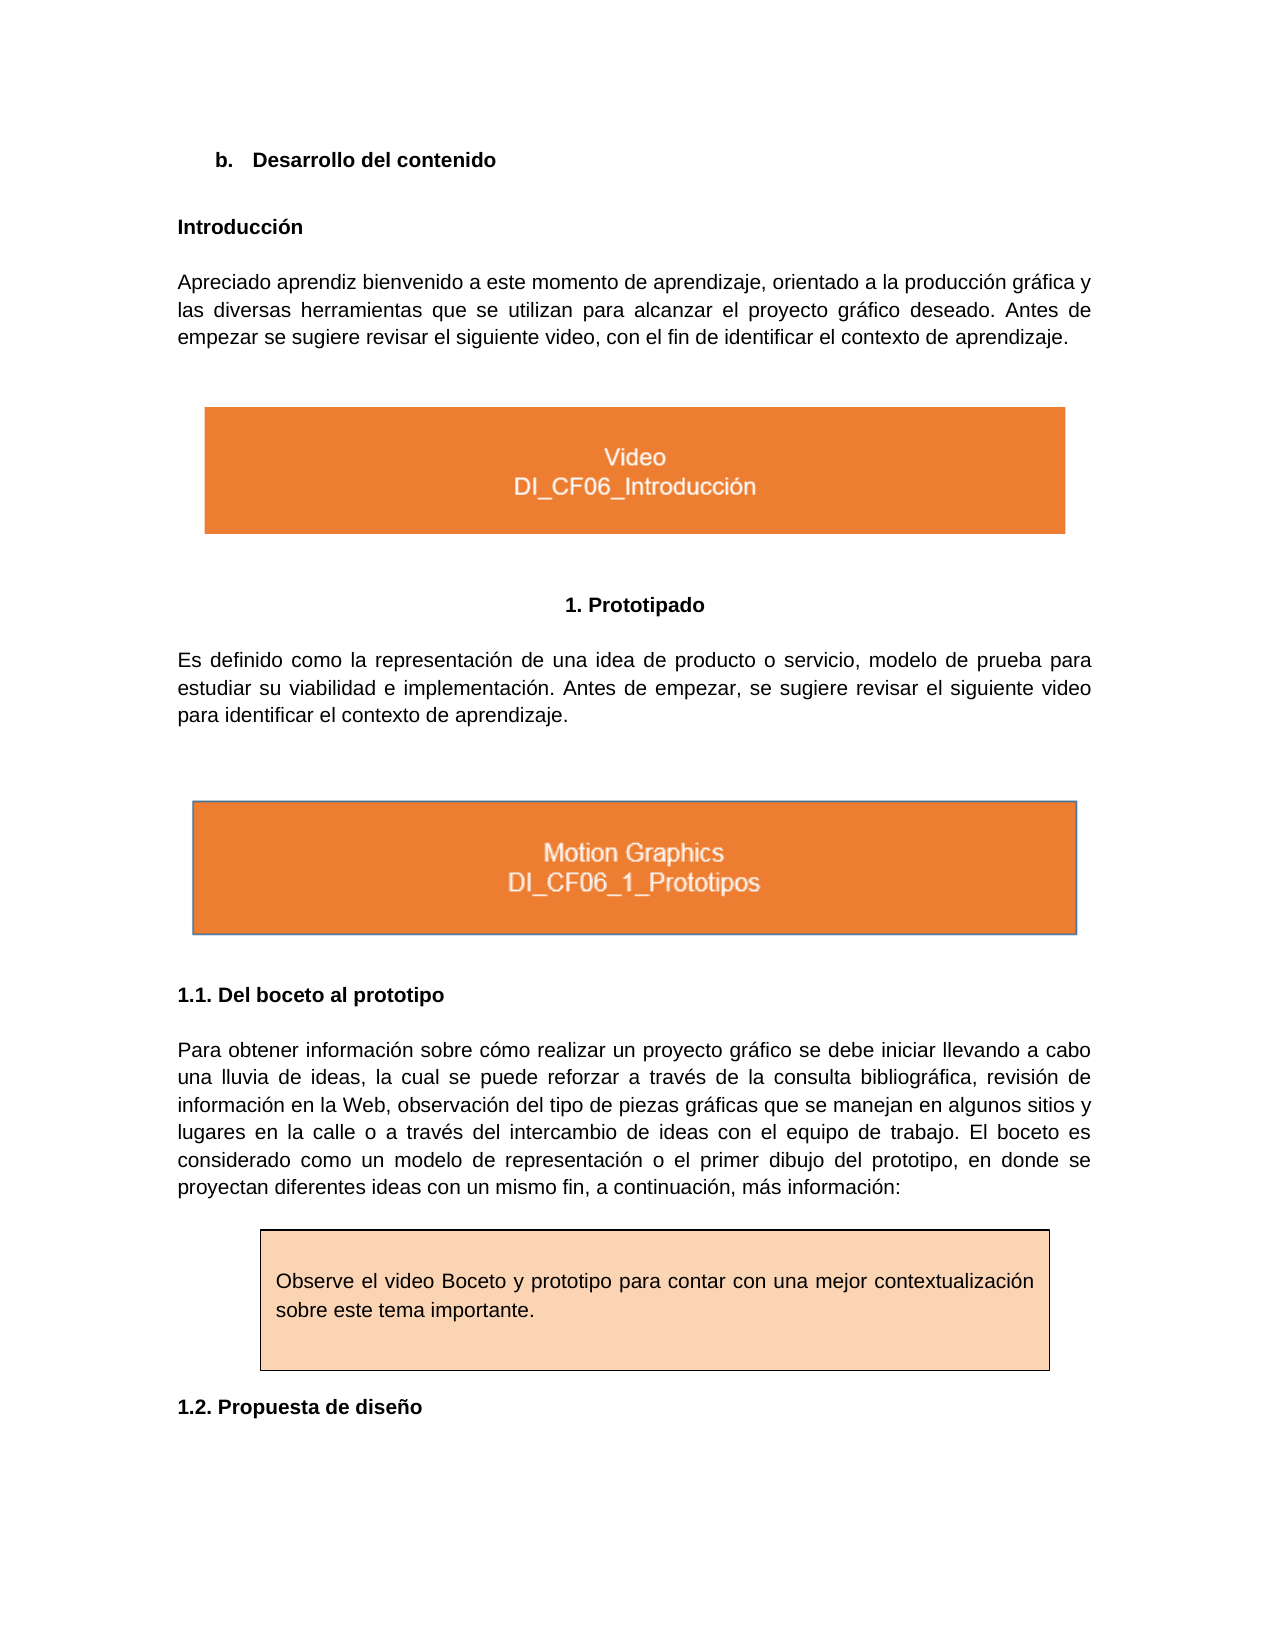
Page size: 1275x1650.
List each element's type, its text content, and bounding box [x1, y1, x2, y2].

list Desarrollo del contenido [215, 148, 1093, 172]
text 1.2. Propuesta de diseño [177, 1395, 1093, 1419]
text Es definido como la representación de una idea de producto o servicio, modelo de prueba para estudiar su viabilidad e implementación. Antes de empezar, se sugiere revisar el siguiente video para identificar el contexto de aprendizaje. [177, 648, 1093, 727]
text Para obtener información sobre cómo realizar un proyecto gráfico se debe iniciar llevando a cabo una lluvia de ideas, la cual se puede reforzar a través de la consulta bibliográfica, revisión de información en la Web, observación del tipo de piezas gráficas que se manejan en algunos sitios y lugares en la calle o a través del intercambio de ideas con el equipo de trabajo. El boceto es considerado como un modelo de representación o el primer dibujo del prototipo, en donde se proyectan diferentes ideas con un mismo fin, a continuación, más información: [177, 1037, 1093, 1199]
picture [204, 407, 1066, 534]
text 1. Prototipado [177, 593, 1093, 617]
text Introducción [177, 188, 1093, 239]
picture [177, 790, 1093, 951]
text Apreciado aprendiz bienvenido a este momento de aprendizaje, orientado a la producción gráfica y las diversas herramientas que se utilizan para alcanzar el proyecto gráfico deseado. Antes de empezar se sugiere revisar el siguiente video, con el fin de identificar el contexto de aprendizaje. [177, 270, 1093, 349]
list Del boceto al prototipo [177, 982, 1093, 1006]
